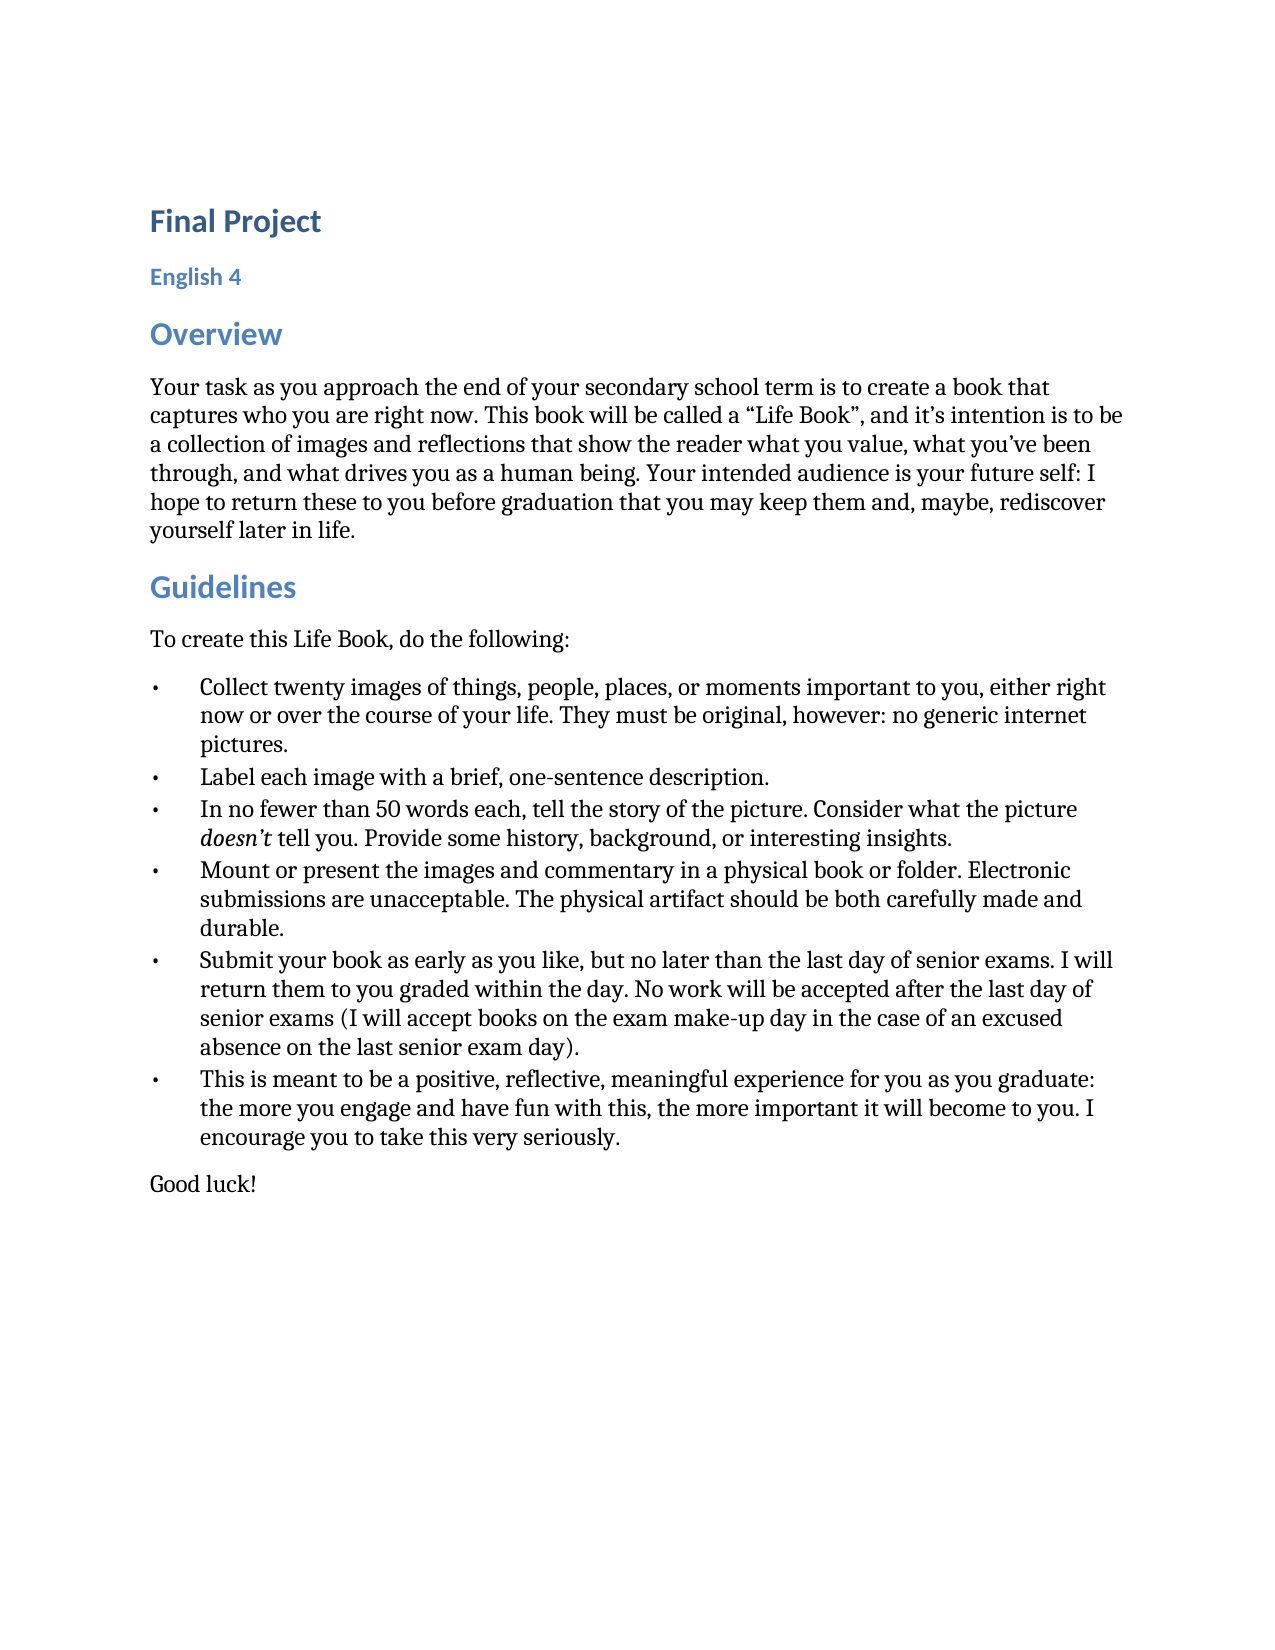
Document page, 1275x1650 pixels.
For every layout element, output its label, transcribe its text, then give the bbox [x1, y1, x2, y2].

text Your task as you approach the end of your secondary school term is to create a book that captures who you are right now. This book will be called a “Life Book”, and it’s intention is to be a collection of images and reflections that show the reader what you value, what you’ve been through, and what drives you as a human being. Your intended audience is your future self: I hope to return these to you before graduation that you may keep them and, maybe, rediscover yourself later in life. [150, 372, 1125, 545]
list Mount or present the images and commentary in a physical book or folder. Electronic submissions are unacceptable. The physical artifact should be both carefully made and durable. [150, 856, 1125, 943]
list Label each image with a brief, one-sentence description. [150, 763, 1125, 791]
list This is meant to be a positive, reflective, meaningful experience for you as you graduate: the more you engage and have fun with this, the more important it will become to you. I encourage you to take this very seriously. [150, 1065, 1125, 1151]
subtitle Guidelines [150, 566, 1125, 606]
subtitle Final Project [150, 200, 1125, 241]
list Collect twenty images of things, people, places, or moments important to you, either right now or over the course of your life. They must be original, however: no generic internet pictures. [150, 673, 1125, 759]
text Good luck! [150, 1170, 1125, 1199]
list In no fewer than 50 words each, tell the story of the picture. Consider what the picture doesn’t tell you. Provide some history, background, or interesting insights. [150, 795, 1125, 853]
text To create this Life Book, do the following: [150, 625, 1125, 654]
subtitle English 4 [150, 262, 1125, 292]
subtitle Overview [150, 313, 1125, 354]
list Submit your book as early as you like, but no later than the last day of senior exams. I will return them to you graded within the day. No work will be accepted after the last day of senior exams (I will accept books on the exam make-up day in the case of an excused absence on the last senior exam day). [150, 946, 1125, 1061]
